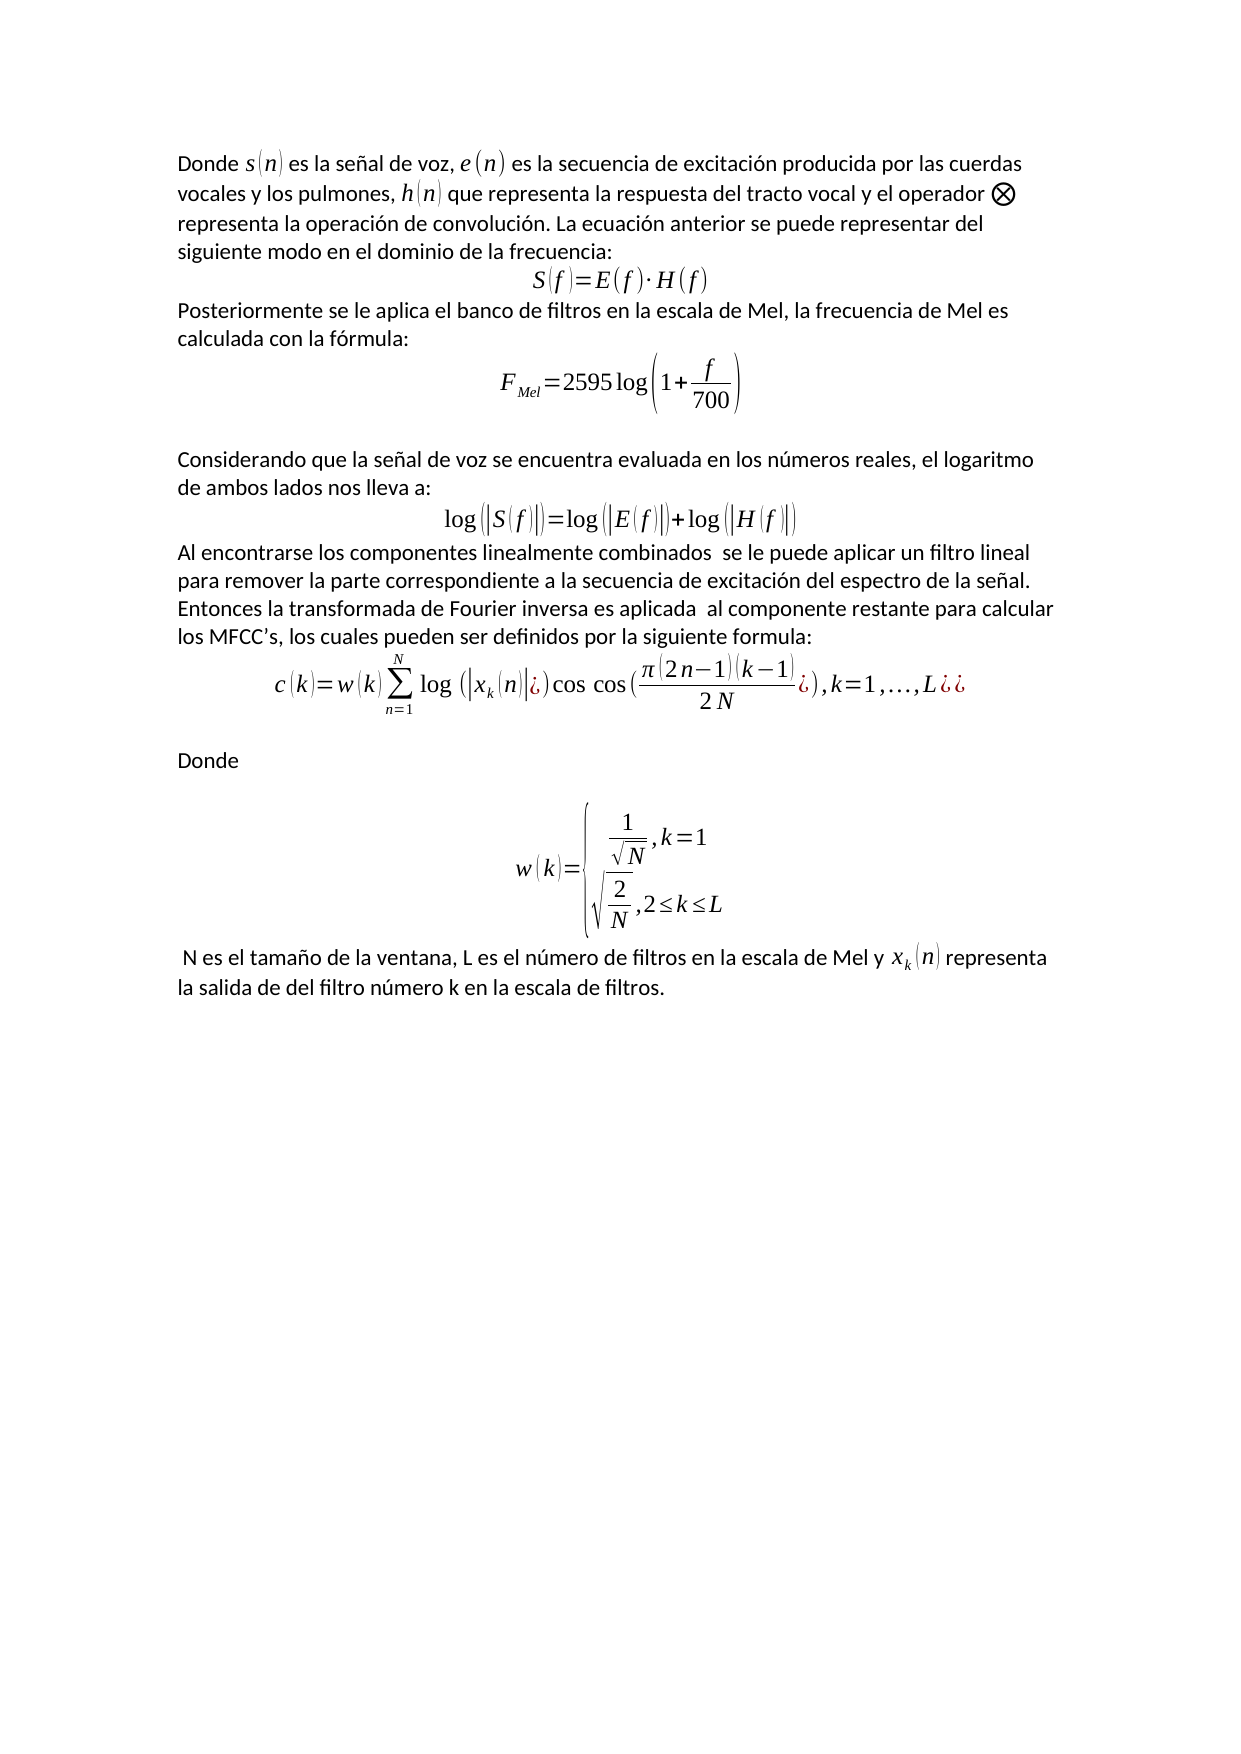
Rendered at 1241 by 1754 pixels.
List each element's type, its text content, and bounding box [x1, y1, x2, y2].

text N es el tamaño de la ventana, L es el número de filtros en la escala de Mel y representa la salida de del filtro número k en la escala de filtros. [177, 941, 1063, 1001]
text Al encontrarse los componentes linealmente combinados se le puede aplicar un filtro lineal para remover la parte correspondiente a la secuencia de excitación del espectro de la señal. Entonces la transformada de Fourier inversa es aplicada al componente restante para calcular los MFCC’s, los cuales pueden ser definidos por la siguiente formula: [177, 538, 1063, 650]
text Posteriormente se le aplica el banco de filtros en la escala de Mel, la frecuencia de Mel es calculada con la fórmula: [177, 296, 1063, 352]
text Donde es la señal de voz, es la secuencia de excitación producida por las cuerdas vocales y los pulmones, que representa la respuesta del tracto vocal y el operador representa la operación de convolución. La ecuación anterior se puede representar del siguiente modo en el dominio de la frecuencia: [177, 148, 1063, 265]
text Donde [177, 746, 1063, 774]
text Considerando que la señal de voz se encuentra evaluada en los números reales, el logaritmo de ambos lados nos lleva a: [177, 445, 1063, 501]
